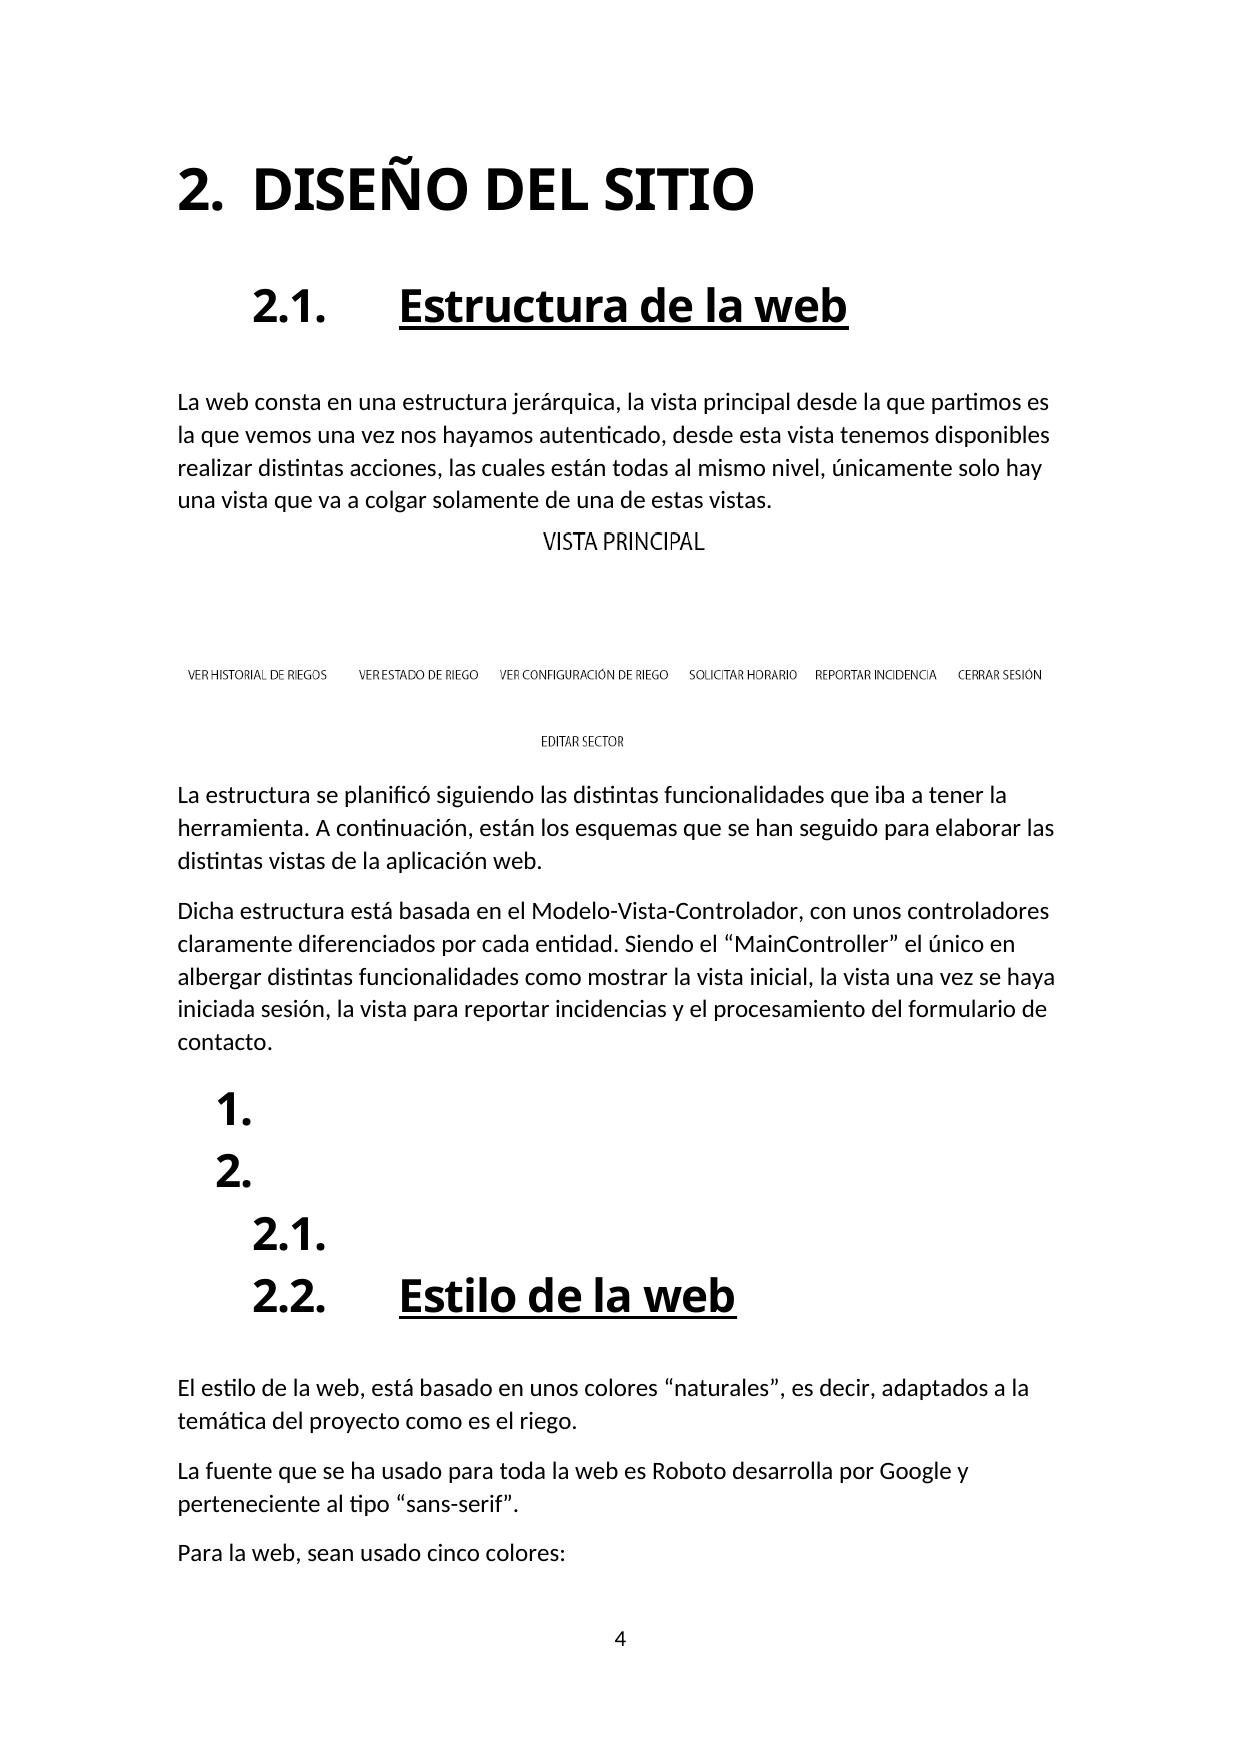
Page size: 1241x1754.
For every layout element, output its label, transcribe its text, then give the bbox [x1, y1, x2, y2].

title Estilo de la web [252, 1263, 1063, 1326]
text El estilo de la web, está basado en unos colores “naturales”, es decir, adaptados a la temática del proyecto como es el riego. [177, 1373, 1063, 1436]
text La fuente que se ha usado para toda la web es Roboto desarrolla por Google y perteneciente al tipo “sans-serif”. [177, 1455, 1063, 1518]
title Estructura de la web [252, 274, 1063, 336]
title DISEÑO DEL SITIO [177, 148, 1063, 227]
text Para la web, sean usado cinco colores: [177, 1538, 1063, 1568]
text La estructura se planificó siguiendo las distintas funcionalidades que iba a tener la herramienta. A continuación, están los esquemas que se han seguido para elaborar las distintas vistas de la aplicación web. [177, 779, 1063, 876]
picture [177, 515, 1063, 779]
text Dicha estructura está basada en el Modelo-Vista-Controlador, con unos controladores claramente diferenciados por cada entidad. Siendo el “MainController” el único en albergar distintas funcionalidades como mostrar la vista inicial, la vista una vez se haya iniciada sesión, la vista para reportar incidencias y el procesamiento del formulario de contacto. [177, 895, 1063, 1057]
text La web consta en una estructura jerárquica, la vista principal desde la que partimos es la que vemos una vez nos hayamos autenticado, desde esta vista tenemos disponibles realizar distintas acciones, las cuales están todas al mismo nivel, únicamente solo hay una vista que va a colgar solamente de una de estas vistas. [177, 386, 1063, 515]
